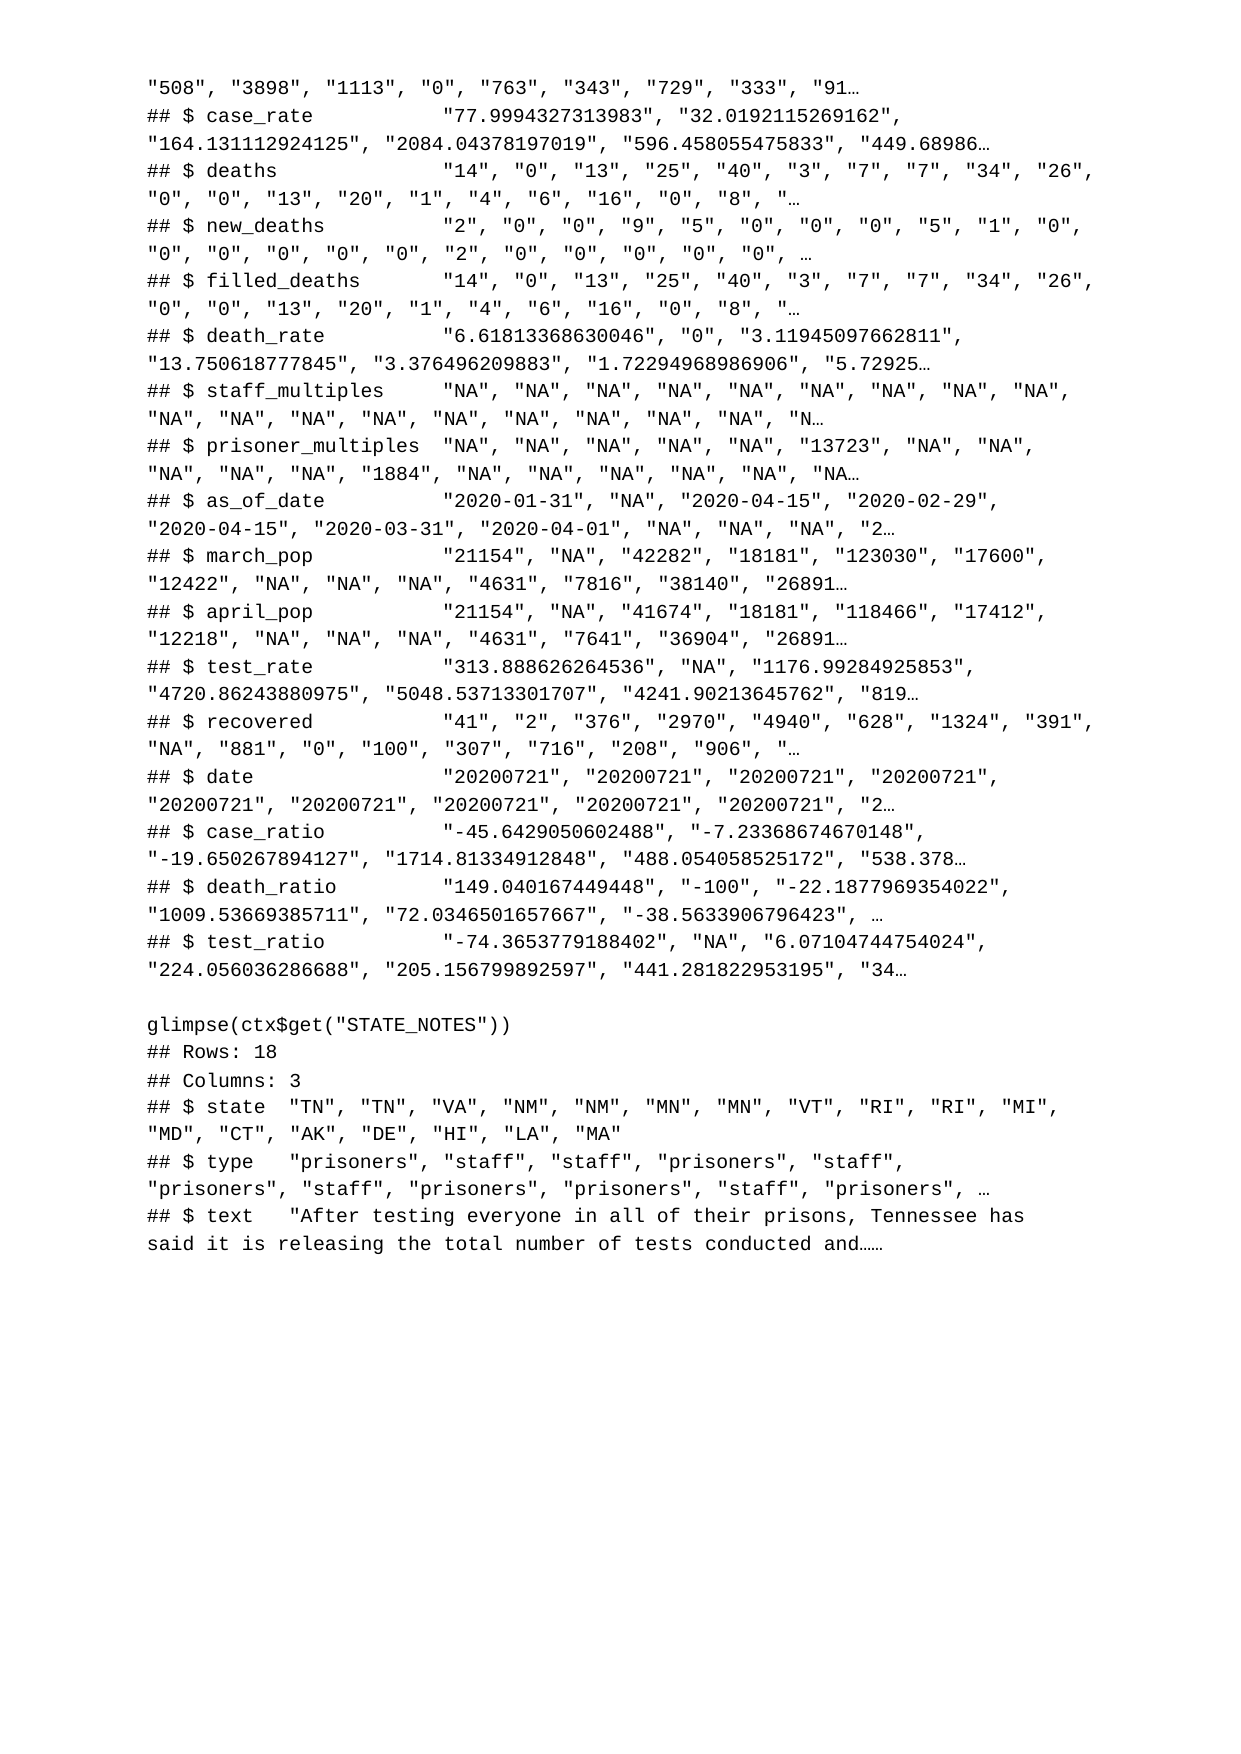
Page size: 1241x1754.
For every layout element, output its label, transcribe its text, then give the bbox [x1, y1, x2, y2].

text ## $ case_ratio "-45.6429050602488", "-7.23368674670148", [147, 822, 1103, 844]
text ## $ text "After testing everyone in all of their prisons, Tennessee has said it is releasing the total number of tests conducted and…… [147, 1206, 1080, 1256]
text ## $ march_pop "21154", "NA", "42282", "18181", "123030", "17600", [147, 546, 1103, 569]
text "0", "0", "13", "20", "1", "4", "6", "16", "0", "8", "… [147, 188, 1103, 211]
text "12218", "NA", "NA", "NA", "4631", "7641", "36904", "26891… [147, 629, 1103, 651]
text "1009.53669385711", "72.0346501657667", "-38.5633906796423", … [147, 904, 1103, 927]
text ## $ april_pop "21154", "NA", "41674", "18181", "118466", "17412", [147, 602, 1103, 624]
text ## $ case_rate "77.9994327313983", "32.0192115269162", [147, 106, 1103, 128]
text ## $ recovered "41", "2", "376", "2970", "4940", "628", "1324", "391", [147, 712, 1103, 734]
text "4720.86243880975", "5048.53713301707", "4241.90213645762", "819… [147, 684, 1103, 707]
text "13.750618777845", "3.376496209883", "1.72294968986906", "5.72925… [147, 354, 1103, 376]
text ## $ type "prisoners", "staff", "staff", "prisoners", "staff", "prisoners", "staff", "prisoners", "prisoners", "staff", "prisoners", … [147, 1152, 1057, 1201]
text ## $ state "TN", "TN", "VA", "NM", "NM", "MN", "MN", "VT", "RI", "RI", "MI", "MD", "CT", "AK", "DE", "HI", "LA", "MA" [147, 1097, 1070, 1147]
text ## $ staff_multiples "NA", "NA", "NA", "NA", "NA", "NA", "NA", "NA", "NA", [147, 381, 1103, 404]
text "0", "0", "13", "20", "1", "4", "6", "16", "0", "8", "… [147, 299, 1103, 321]
text "508", "3898", "1113", "0", "763", "343", "729", "333", "91… [147, 78, 1103, 101]
text ## $ as_of_date "2020-01-31", "NA", "2020-04-15", "2020-02-29", [147, 491, 1103, 514]
text ## $ date "20200721", "20200721", "20200721", "20200721", [147, 767, 1103, 789]
text ## $ new_deaths "2", "0", "0", "9", "5", "0", "0", "0", "5", "1", "0", [147, 216, 1103, 238]
text "NA", "NA", "NA", "NA", "NA", "NA", "NA", "NA", "NA", "N… [147, 409, 1103, 431]
text "12422", "NA", "NA", "NA", "4631", "7816", "38140", "26891… [147, 574, 1103, 597]
text ## $ filled_deaths "14", "0", "13", "25", "40", "3", "7", "7", "34", "26", [147, 271, 1103, 293]
text "-19.650267894127", "1714.81334912848", "488.054058525172", "538.378… [147, 849, 1103, 872]
text "164.131112924125", "2084.04378197019", "596.458055475833", "449.68986… [147, 133, 1103, 156]
text "NA", "881", "0", "100", "307", "716", "208", "906", "… [147, 739, 1103, 762]
text glimpse(ctx$get("STATE_NOTES")) ## Rows: 18 [147, 1015, 513, 1064]
text "0", "0", "0", "0", "0", "2", "0", "0", "0", "0", "0", … [147, 244, 1103, 266]
text "2020-04-15", "2020-03-31", "2020-04-01", "NA", "NA", "NA", "2… [147, 519, 1103, 541]
text ## $ prisoner_multiples "NA", "NA", "NA", "NA", "NA", "13723", "NA", "NA", [147, 436, 1103, 459]
text ## $ test_ratio "-74.3653779188402", "NA", "6.07104744754024", [147, 932, 1103, 954]
text ## $ deaths "14", "0", "13", "25", "40", "3", "7", "7", "34", "26", [147, 161, 1103, 183]
text ## $ death_rate "6.61813368630046", "0", "3.11945097662811", [147, 326, 1103, 348]
text "224.056036286688", "205.156799892597", "441.281822953195", "34… [147, 959, 1103, 982]
text ## $ death_ratio "149.040167449448", "-100", "-22.1877969354022", [147, 877, 1103, 899]
text ## $ test_rate "313.888626264536", "NA", "1176.99284925853", [147, 657, 1103, 679]
text "20200721", "20200721", "20200721", "20200721", "20200721", "2… [147, 794, 1103, 817]
text "NA", "NA", "NA", "1884", "NA", "NA", "NA", "NA", "NA", "NA… [147, 464, 1103, 486]
text ## Columns: 3 [147, 1069, 1103, 1092]
